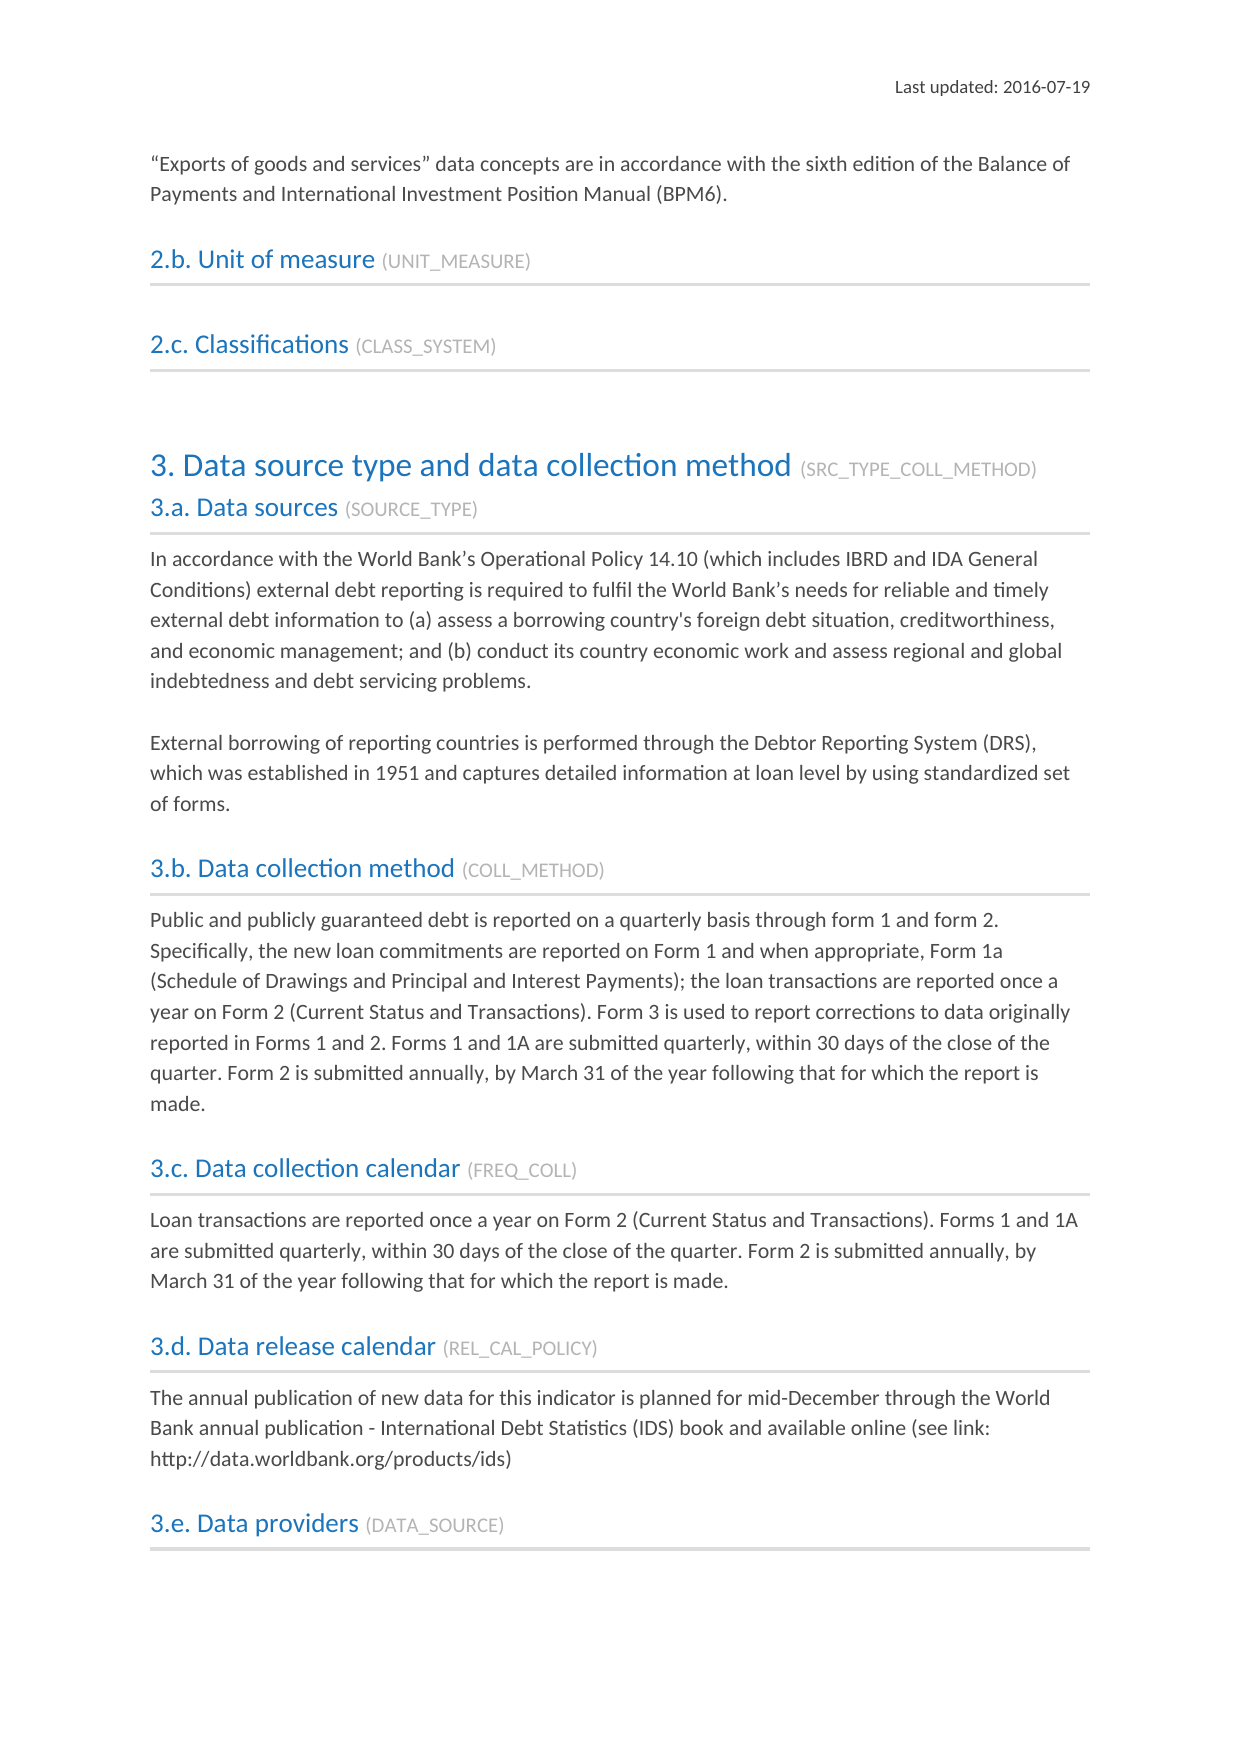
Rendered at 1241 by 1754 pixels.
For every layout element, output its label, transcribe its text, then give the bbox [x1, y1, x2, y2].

text Loan transactions are reported once a year on Form 2 (Current Status and Transactions). Forms 1 and 1A are submitted quarterly, within 30 days of the close of the quarter. Form 2 is submitted annually, by March 31 of the year following that for which the report is made. [150, 1206, 1090, 1294]
text 2.b. Unit of measure (UNIT_MEASURE) [150, 242, 1090, 283]
text External borrowing of reporting countries is performed through the Debtor Reporting System (DRS), which was established in 1951 and captures detailed information at loan level by using standardized set of forms. [150, 729, 1090, 817]
text 3.a. Data sources (SOURCE_TYPE) [150, 490, 1090, 532]
text 3.d. Data release calendar (REL_CAL_POLICY) [150, 1329, 1090, 1370]
text The annual publication of new data for this indicator is planned for mid-December through the World Bank annual publication - International Debt Statistics (IDS) book and available online (see link: http://data.worldbank.org/products/ids) [150, 1384, 1090, 1472]
text Public and publicly guaranteed debt is reported on a quarterly basis through form 1 and form 2. Specifically, the new loan commitments are reported on Form 1 and when appropriate, Form 1a (Schedule of Drawings and Principal and Interest Payments); the loan transactions are reported once a year on Form 2 (Current Status and Transactions). Form 3 is used to report corrections to data originally reported in Forms 1 and 2. Forms 1 and 1A are submitted quarterly, within 30 days of the close of the quarter. Form 2 is submitted annually, by March 31 of the year following that for which the report is made. [150, 906, 1090, 1117]
text 3.b. Data collection method (COLL_METHOD) [150, 851, 1090, 893]
text 2.c. Classifications (CLASS_SYSTEM) [150, 327, 1090, 369]
text In accordance with the World Bank’s Operational Policy 14.10 (which includes IBRD and IDA General Conditions) external debt reporting is required to fulfil the World Bank’s needs for reliable and timely external debt information to (a) assess a borrowing country's foreign debt situation, creditworthiness, and economic management; and (b) conduct its country economic work and assess regional and global indebtedness and debt servicing problems. [150, 545, 1090, 694]
text 3.c. Data collection calendar (FREQ_COLL) [150, 1151, 1090, 1193]
text 3.e. Data providers (DATA_SOURCE) [150, 1506, 1090, 1547]
text “Exports of goods and services” data concepts are in accordance with the sixth edition of the Balance of Payments and International Investment Position Manual (BPM6). [150, 150, 1090, 207]
text 3. Data source type and data collection method (SRC_TYPE_COLL_METHOD) [150, 443, 1090, 484]
